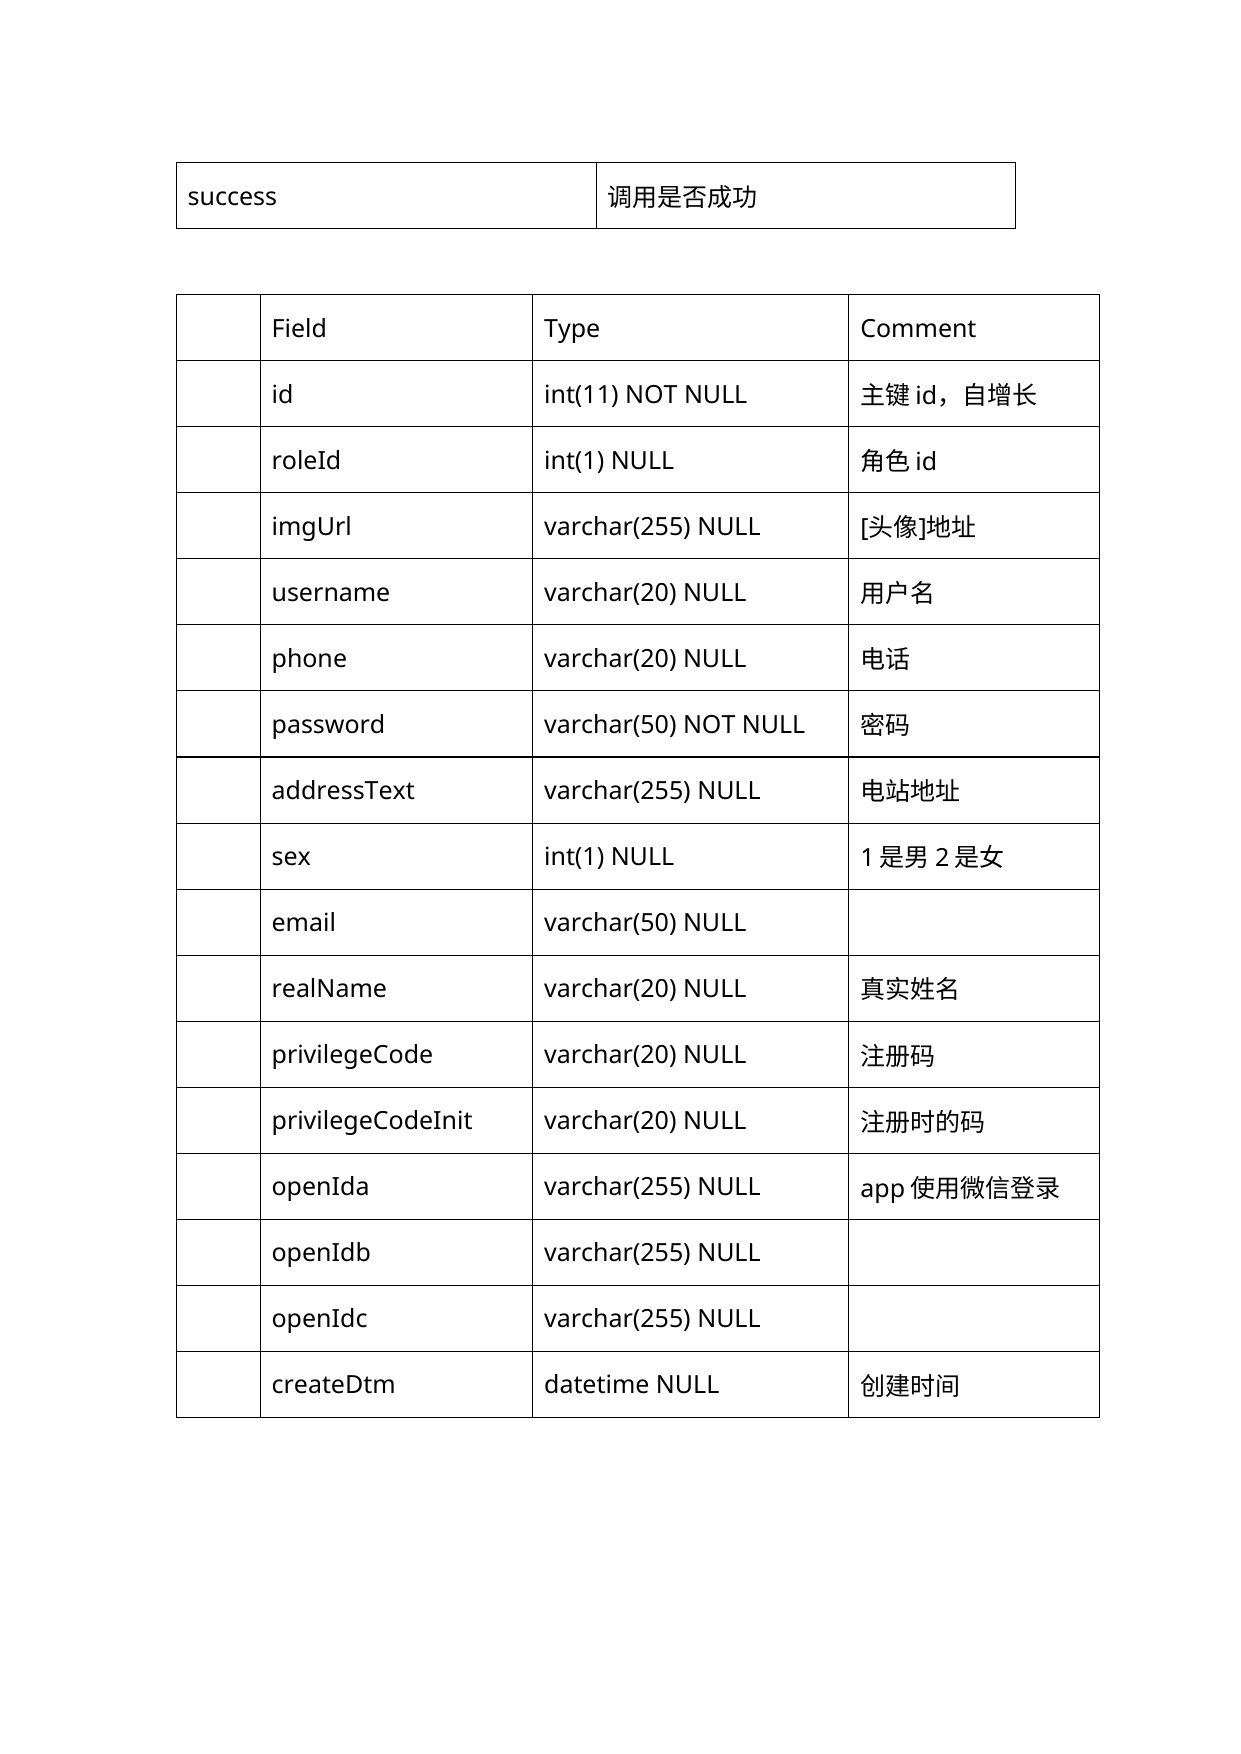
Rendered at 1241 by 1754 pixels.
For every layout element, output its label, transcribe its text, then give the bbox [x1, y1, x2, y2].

table_cell email [261, 890, 532, 954]
table_cell sex [261, 824, 532, 888]
table_cell success [177, 163, 596, 228]
table_cell [177, 493, 260, 558]
table_cell 调用是否成功 [597, 163, 1015, 228]
table_cell 真实姓名 [849, 956, 1099, 1021]
table_cell [177, 1220, 260, 1285]
table_cell [177, 1154, 260, 1219]
table_cell roleId [261, 427, 532, 492]
table_header Type [533, 295, 848, 360]
table_cell 密码 [849, 691, 1099, 756]
table_cell addressText [261, 758, 532, 822]
table_cell [177, 1286, 260, 1351]
table_cell id [261, 361, 532, 426]
table_cell [177, 625, 260, 690]
table_cell varchar(255) NULL [533, 1286, 848, 1351]
table_cell openIdb [261, 1220, 532, 1285]
table_cell [849, 1286, 1099, 1351]
table_cell varchar(20) NULL [533, 559, 848, 624]
table_cell app使用微信登录 [849, 1154, 1099, 1219]
table_cell varchar(255) NULL [533, 758, 848, 822]
table_cell [177, 1352, 260, 1417]
table_cell [177, 1088, 260, 1153]
table_cell privilegeCodeInit [261, 1088, 532, 1153]
table_cell openIda [261, 1154, 532, 1219]
table_cell int(11) NOT NULL [533, 361, 848, 426]
table_cell [177, 890, 260, 954]
table_cell 1是男 2是女 [849, 824, 1099, 888]
table_cell 主键id，自增长 [849, 361, 1099, 426]
table_cell [177, 758, 260, 822]
table_cell int(1) NULL [533, 427, 848, 492]
table_cell varchar(20) NULL [533, 956, 848, 1021]
table_cell [头像]地址 [849, 493, 1099, 558]
table_cell [177, 427, 260, 492]
table_cell privilegeCode [261, 1022, 532, 1087]
table_cell username [261, 559, 532, 624]
table_cell 创建时间 [849, 1352, 1099, 1417]
table_cell 电站地址 [849, 758, 1099, 822]
table_cell [849, 1220, 1099, 1285]
table_cell datetime NULL [533, 1352, 848, 1417]
table_cell varchar(20) NULL [533, 625, 848, 690]
table_cell imgUrl [261, 493, 532, 558]
table_cell [177, 559, 260, 624]
table_cell [177, 691, 260, 756]
table_cell varchar(20) NULL [533, 1088, 848, 1153]
table_cell varchar(50) NOT NULL [533, 691, 848, 756]
table_cell openIdc [261, 1286, 532, 1351]
table_header Comment [849, 295, 1099, 360]
table_cell 注册码 [849, 1022, 1099, 1087]
table_cell varchar(255) NULL [533, 1220, 848, 1285]
table_cell [849, 890, 1099, 954]
table_cell [177, 824, 260, 888]
table_cell [177, 361, 260, 426]
table_cell 注册时的码 [849, 1088, 1099, 1153]
table_cell varchar(50) NULL [533, 890, 848, 954]
table_cell 用户名 [849, 559, 1099, 624]
table_cell phone [261, 625, 532, 690]
table_cell [177, 1022, 260, 1087]
table_cell varchar(255) NULL [533, 493, 848, 558]
table_cell [177, 956, 260, 1021]
table_cell password [261, 691, 532, 756]
table_cell varchar(255) NULL [533, 1154, 848, 1219]
table_cell 电话 [849, 625, 1099, 690]
table_cell createDtm [261, 1352, 532, 1417]
table_header [177, 295, 260, 360]
table_cell 角色id [849, 427, 1099, 492]
table_cell realName [261, 956, 532, 1021]
table_cell varchar(20) NULL [533, 1022, 848, 1087]
table_header Field [261, 295, 532, 360]
table_cell int(1) NULL [533, 824, 848, 888]
